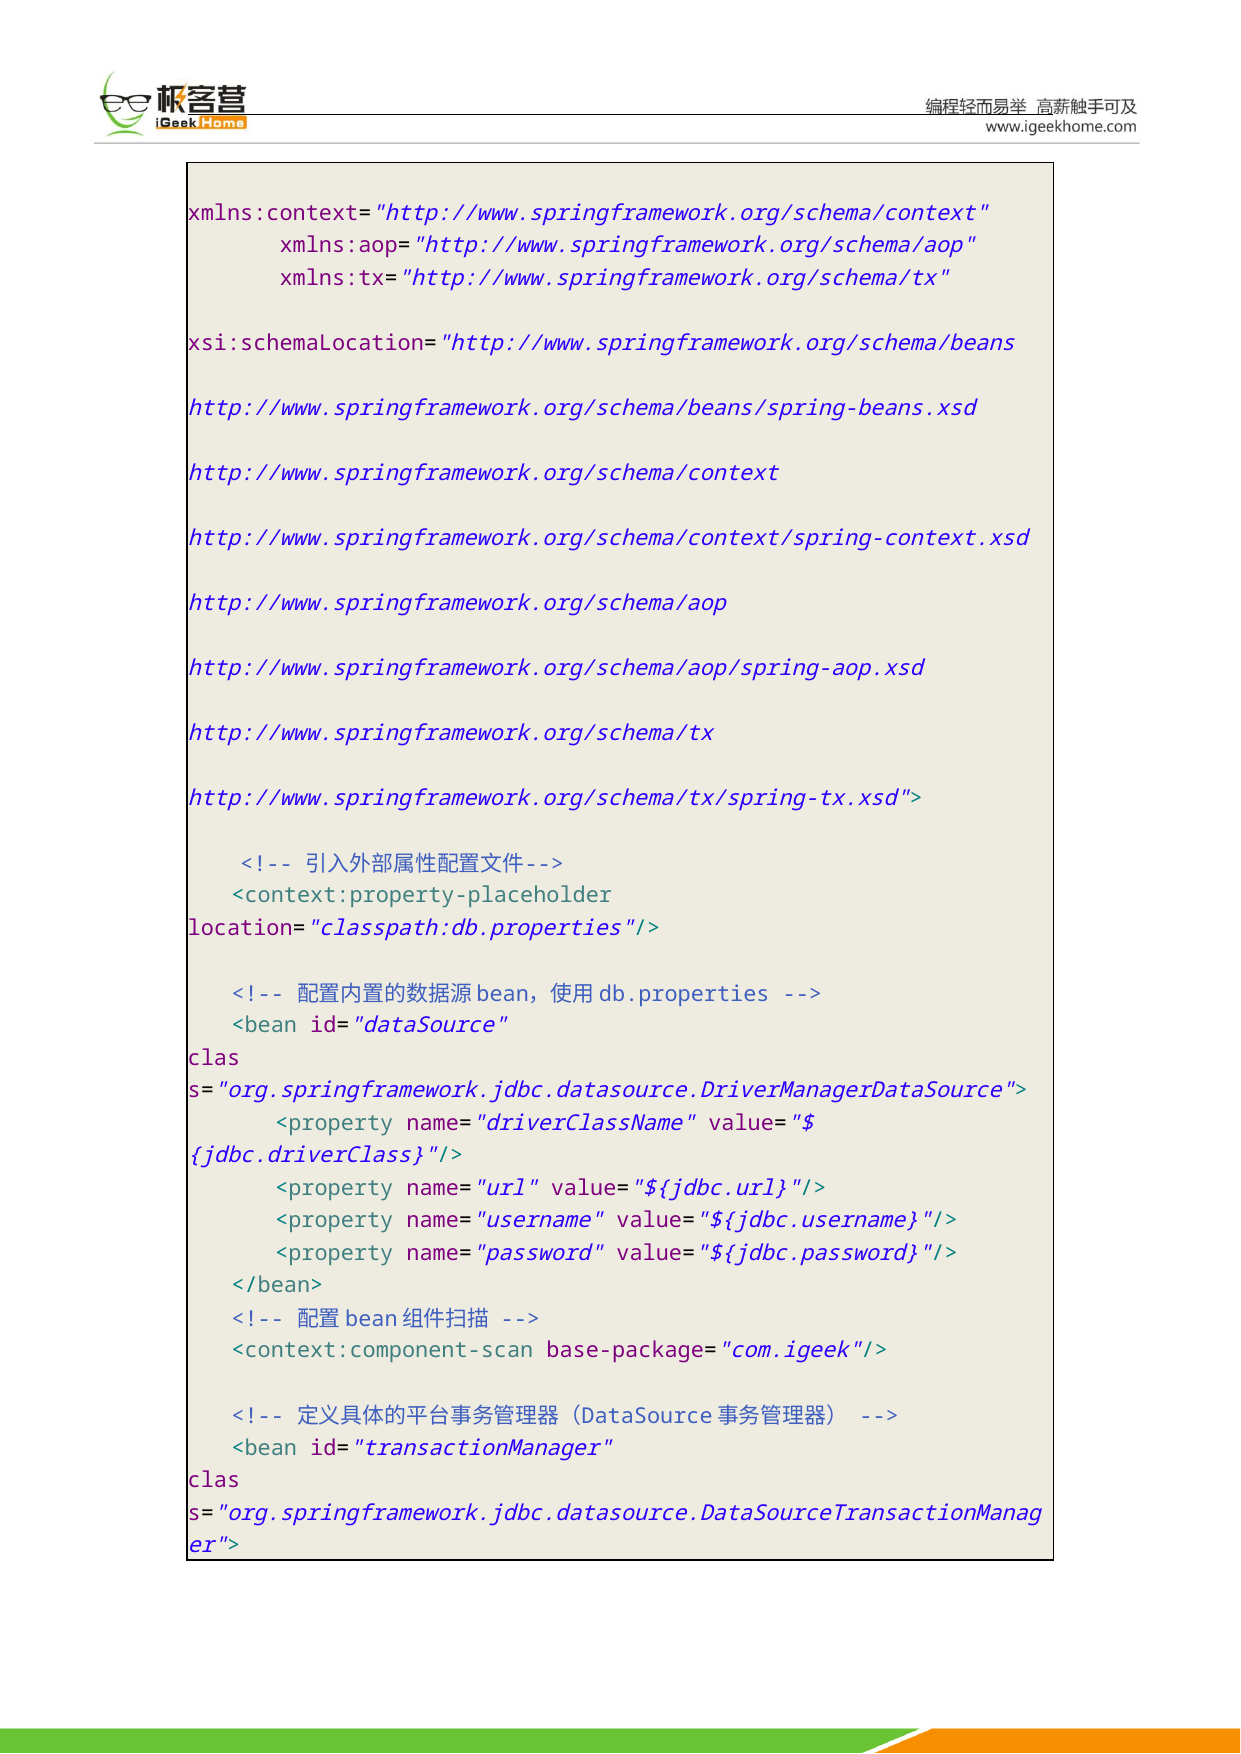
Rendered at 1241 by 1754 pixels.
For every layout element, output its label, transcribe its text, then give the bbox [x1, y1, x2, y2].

text http://www.springframework.org/schema/aop/spring-aop.xsd [188, 618, 1053, 683]
text <!-- 定义具体的平台事务管理器（DataSource事务管理器） --> [188, 1398, 1053, 1431]
text http://www.springframework.org/schema/context/spring-context.xsd [188, 488, 1053, 553]
text http://www.springframework.org/schema/context [188, 423, 1053, 488]
text xmlns:tx="http://www.springframework.org/schema/tx" [188, 261, 1053, 293]
text <property name="url" value="${jdbc.url}"/> [188, 1171, 1053, 1203]
text http://www.springframework.org/schema/tx [188, 683, 1053, 748]
text <!-- 配置内置的数据源bean，使用db.properties --> [188, 976, 1053, 1008]
text <!-- 引入外部属性配置文件--> [188, 846, 1053, 878]
text <bean id="transactionManager" class="org.springframework.jdbc.datasource.DataSourceTransactionManager"> [188, 1431, 1053, 1559]
text <bean id="dataSource" class="org.springframework.jdbc.datasource.DriverManagerDataSource"> [188, 1008, 1053, 1106]
picture [0, 1690, 1241, 1753]
text <property name="username" value="${jdbc.username}"/> [188, 1203, 1053, 1236]
text xmlns:aop="http://www.springframework.org/schema/aop" [188, 228, 1053, 261]
text http://www.springframework.org/schema/tx/spring-tx.xsd"> [188, 748, 1053, 813]
picture [0, 1, 1241, 151]
text <context:component-scan base-package="com.igeek"/> [188, 1333, 1053, 1366]
text http://www.springframework.org/schema/aop [188, 553, 1053, 618]
text xsi:schemaLocation="http://www.springframework.org/schema/beans [188, 293, 1053, 358]
text <context:property-placeholder location="classpath:db.properties"/> [188, 878, 1053, 943]
text xmlns:context="http://www.springframework.org/schema/context" [188, 163, 1053, 228]
text <property name="driverClassName" value="${jdbc.driverClass}"/> [188, 1106, 1053, 1171]
text http://www.springframework.org/schema/beans/spring-beans.xsd [188, 358, 1053, 423]
text <!-- 配置bean组件扫描 --> [188, 1301, 1053, 1333]
text </bean> [188, 1268, 1053, 1301]
text <property name="password" value="${jdbc.password}"/> [188, 1236, 1053, 1268]
